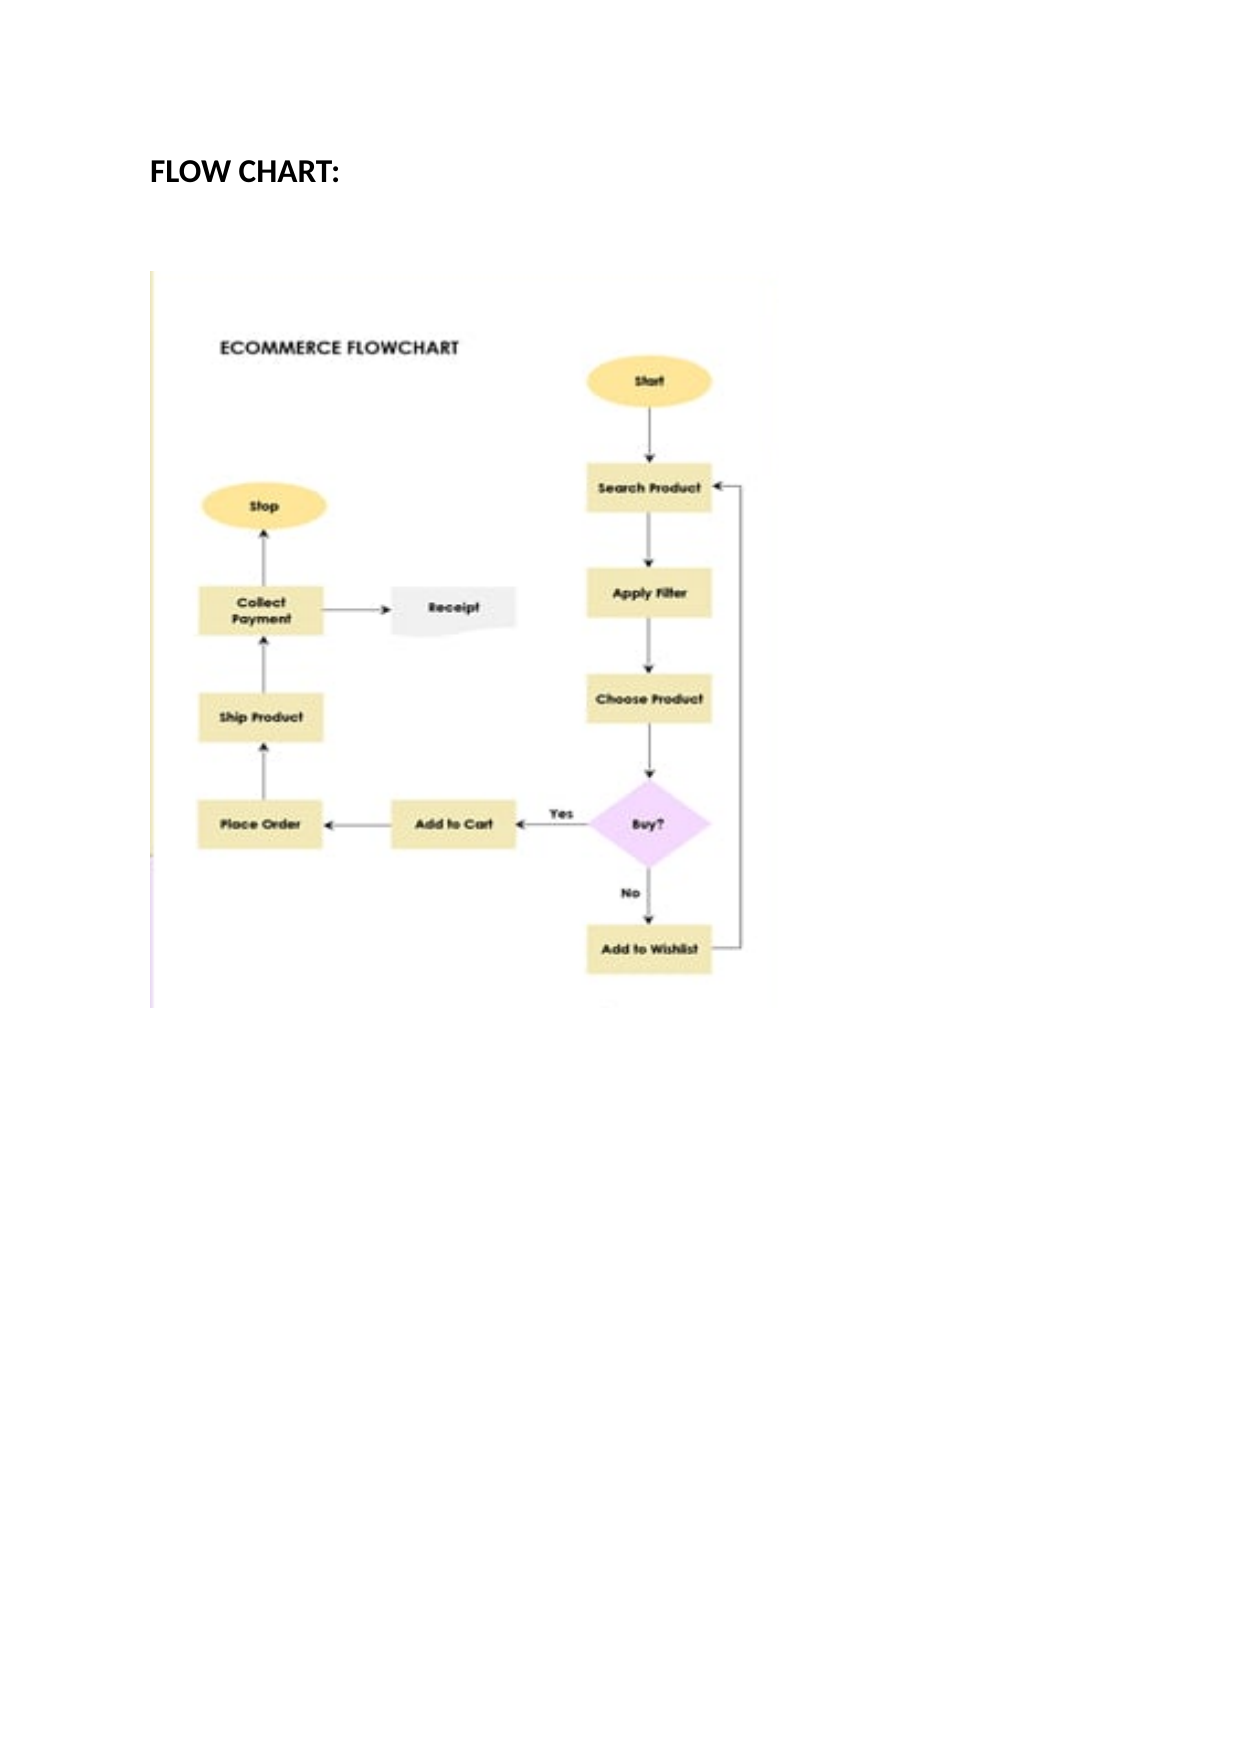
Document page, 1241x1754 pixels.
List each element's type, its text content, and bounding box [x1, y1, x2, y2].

text FLOW CHART: [150, 150, 1090, 191]
picture [150, 271, 779, 1008]
